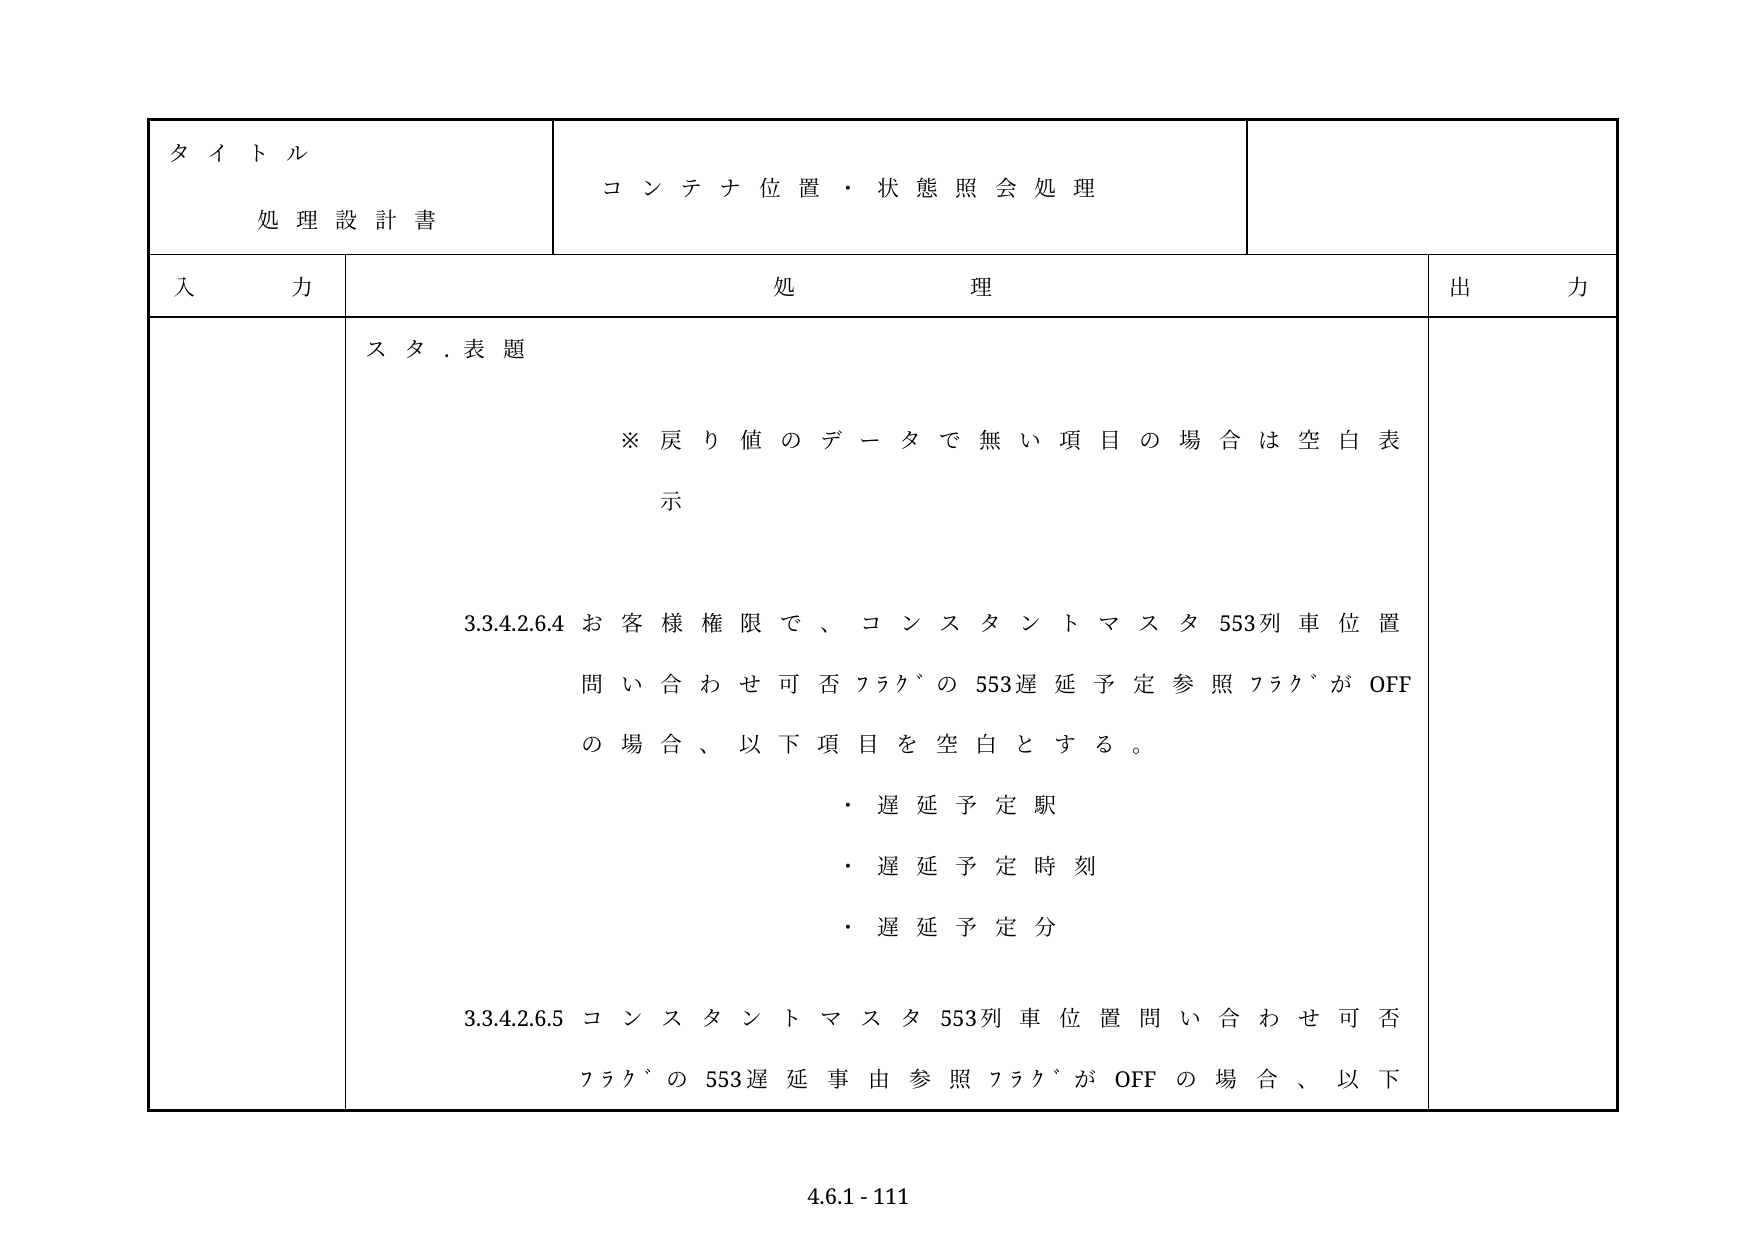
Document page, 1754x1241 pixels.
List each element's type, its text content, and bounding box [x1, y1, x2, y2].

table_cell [346, 318, 1428, 1108]
table_header [1248, 121, 1616, 254]
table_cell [150, 318, 345, 1108]
table_cell 処理設計書 [150, 182, 552, 254]
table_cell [1429, 318, 1616, 1108]
table_header タイトル [150, 121, 552, 182]
table_header コンテナ位置・状態照会処理 [554, 121, 1246, 254]
table_cell 処 理 [346, 255, 1428, 316]
table_cell 出 力 [1429, 255, 1616, 316]
table_cell 入 力 [150, 255, 345, 316]
